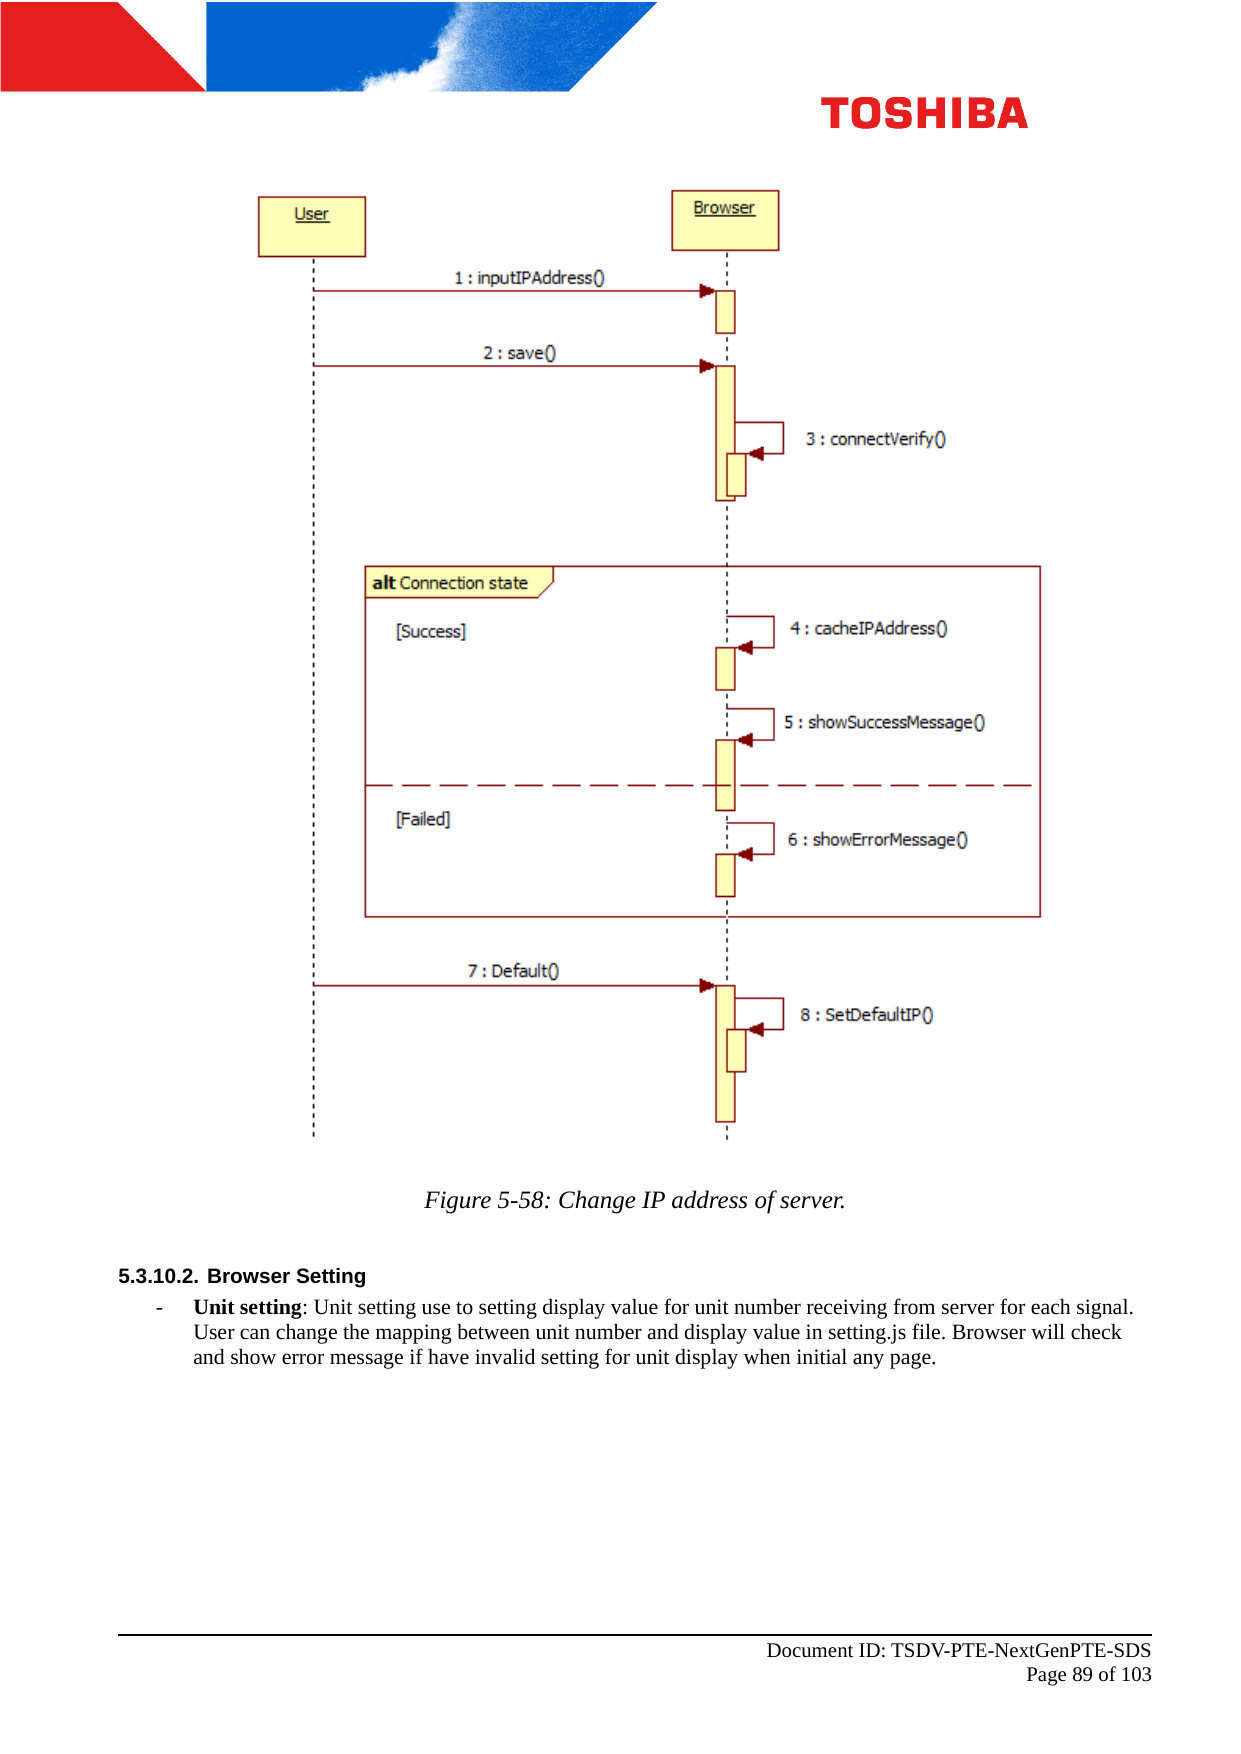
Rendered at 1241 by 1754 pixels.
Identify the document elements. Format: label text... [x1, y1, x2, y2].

list Unit setting: Unit setting use to setting display value for unit number receiving from server for each signal. User can change the mapping between unit number and display value in setting.js file. Browser will check and show error message if have invalid setting for unit display when initial any page. [156, 1294, 1152, 1369]
picture [227, 159, 1070, 1173]
picture [0, 2, 1241, 151]
subtitle Browser Setting [118, 1264, 1152, 1288]
